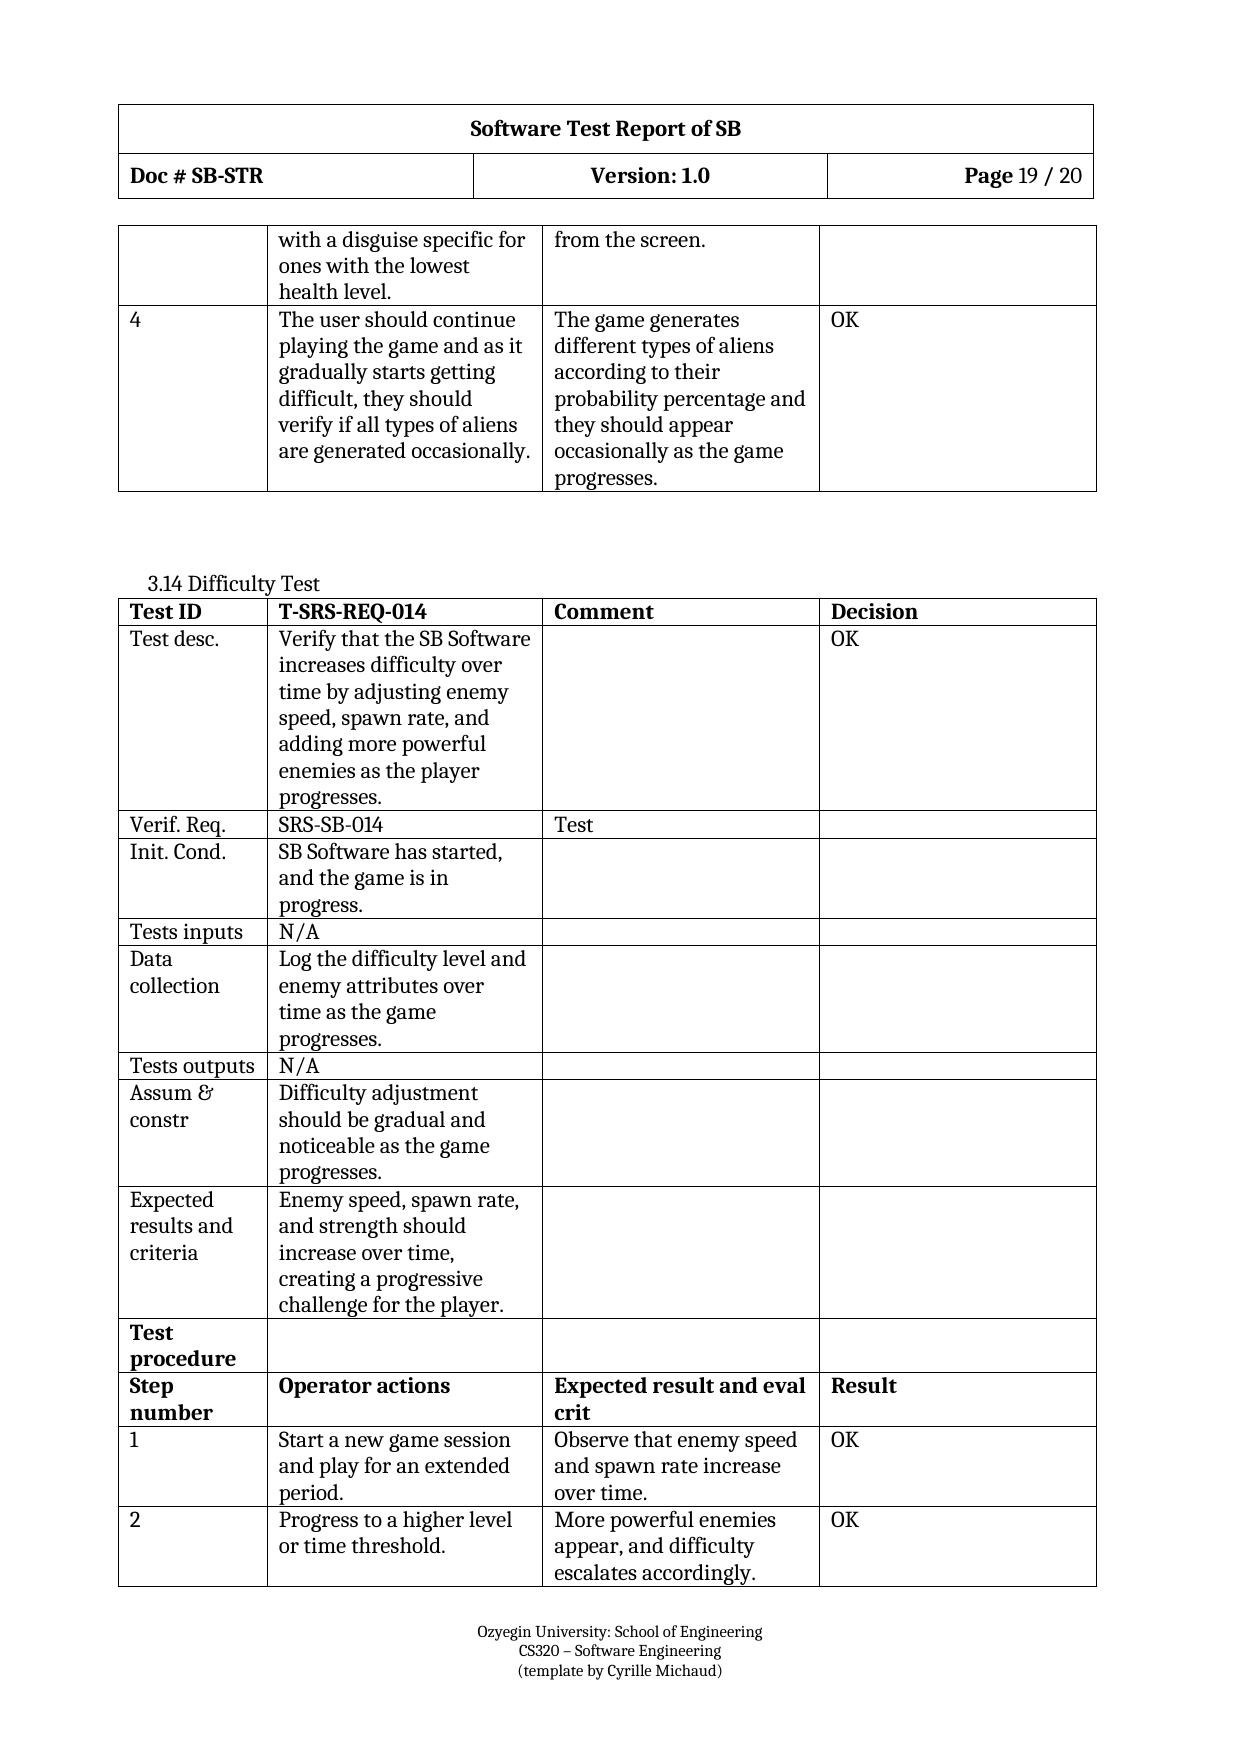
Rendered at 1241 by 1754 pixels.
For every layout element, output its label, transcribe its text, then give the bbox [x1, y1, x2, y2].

text 3.14 Difficulty Test [148, 571, 1092, 597]
